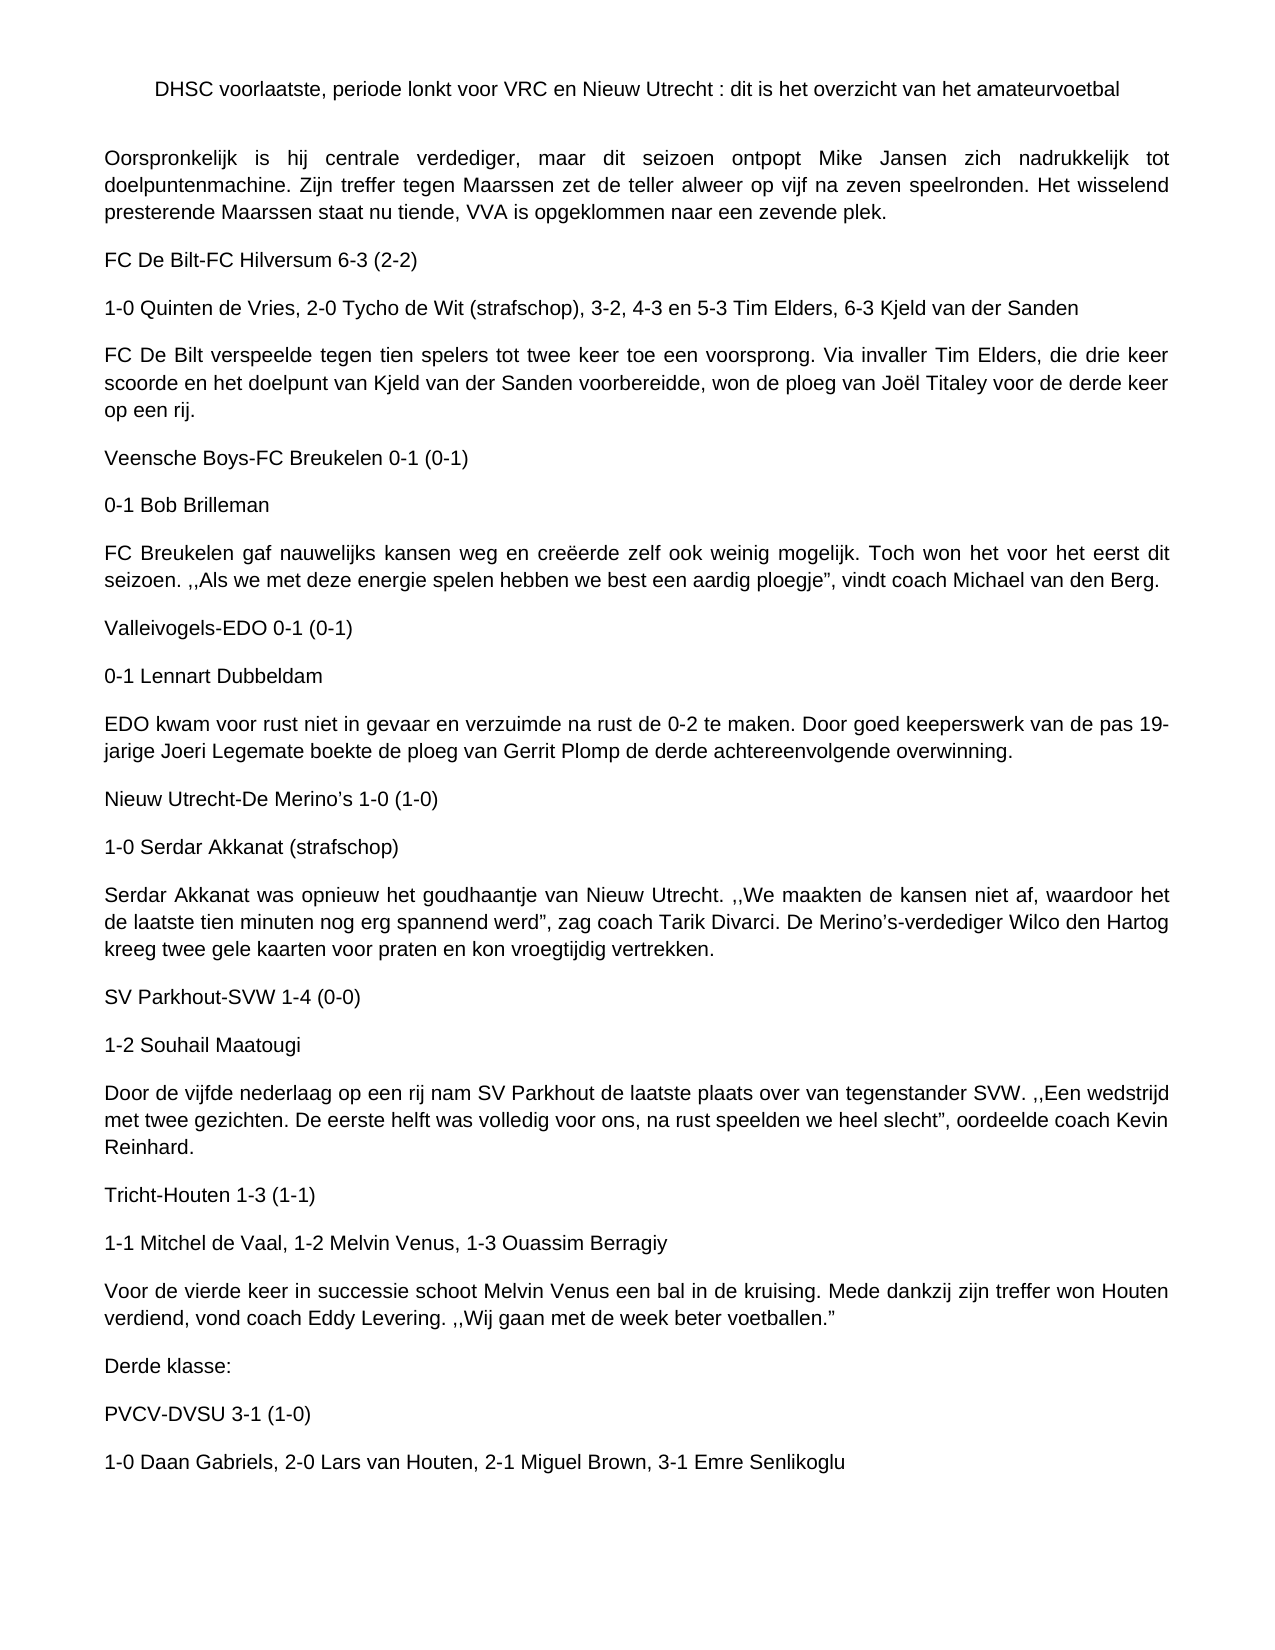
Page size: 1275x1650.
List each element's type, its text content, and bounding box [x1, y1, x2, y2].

text EDO kwam voor rust niet in gevaar en verzuimde na rust de 0-2 te maken. Door goed keeperswerk van de pas 19-jarige Joeri Legemate boekte de ploeg van Gerrit Plomp de derde achtereenvolgende overwinning. [104, 709, 1171, 763]
text Serdar Akkanat was opnieuw het goudhaantje van Nieuw Utrecht. ,,We maakten de kansen niet af, waardoor het de laatste tien minuten nog erg spannend werd”, zag coach Tarik Divarci. De Merino’s-verdediger Wilco den Hartog kreeg twee gele kaarten voor praten en kon vroegtijdig vertrekken. [104, 880, 1171, 961]
text Derde klasse: [104, 1351, 1171, 1378]
text Tricht-Houten 1-3 (1-1) [104, 1180, 1171, 1207]
text 0-1 Lennart Dubbeldam [104, 661, 1171, 688]
text 1-1 Mitchel de Vaal, 1-2 Melvin Venus, 1-3 Ouassim Berragiy [104, 1228, 1171, 1255]
text 1-0 Daan Gabriels, 2-0 Lars van Houten, 2-1 Miguel Brown, 3-1 Emre Senlikoglu [104, 1446, 1171, 1473]
text Veensche Boys-FC Breukelen 0-1 (0-1) [104, 442, 1171, 469]
text 1-0 Quinten de Vries, 2-0 Tycho de Wit (strafschop), 3-2, 4-3 en 5-3 Tim Elders, 6-3 Kjeld van der Sanden [104, 292, 1171, 319]
text FC De Bilt-FC Hilversum 6-3 (2-2) [104, 244, 1171, 271]
text Oorspronkelijk is hij centrale verdediger, maar dit seizoen ontpopt Mike Jansen zich nadrukkelijk tot doelpuntenmachine. Zijn treffer tegen Maarssen zet de teller alweer op vijf na zeven speelronden. Het wisselend presterende Maarssen staat nu tiende, VVA is opgeklommen naar een zevende plek. [104, 142, 1171, 223]
text Valleivogels-EDO 0-1 (0-1) [104, 613, 1171, 640]
text FC De Bilt verspeelde tegen tien spelers tot twee keer toe een voorsprong. Via invaller Tim Elders, die drie keer scoorde en het doelpunt van Kjeld van der Sanden voorbereidde, won de ploeg van Joël Titaley voor de derde keer op een rij. [104, 340, 1171, 421]
text SV Parkhout-SVW 1-4 (0-0) [104, 982, 1171, 1009]
text 0-1 Bob Brilleman [104, 490, 1171, 517]
text FC Breukelen gaf nauwelijks kansen weg en creëerde zelf ook weinig mogelijk. Toch won het voor het eerst dit seizoen. ,,Als we met deze energie spelen hebben we best een aardig ploegje”, vindt coach Michael van den Berg. [104, 538, 1171, 592]
text Door de vijfde nederlaag op een rij nam SV Parkhout de laatste plaats over van tegenstander SVW. ,,Een wedstrijd met twee gezichten. De eerste helft was volledig voor ons, na rust speelden we heel slecht”, oordeelde coach Kevin Reinhard. [104, 1078, 1171, 1159]
text Voor de vierde keer in successie schoot Melvin Venus een bal in de kruising. Mede dankzij zijn treffer won Houten verdiend, vond coach Eddy Levering. ,,Wij gaan met de week beter voetballen.” [104, 1276, 1171, 1330]
text PVCV-DVSU 3-1 (1-0) [104, 1398, 1171, 1426]
text 1-2 Souhail Maatougi [104, 1030, 1171, 1057]
text Nieuw Utrecht-De Merino’s 1-0 (1-0) [104, 784, 1171, 811]
text 1-0 Serdar Akkanat (strafschop) [104, 832, 1171, 859]
